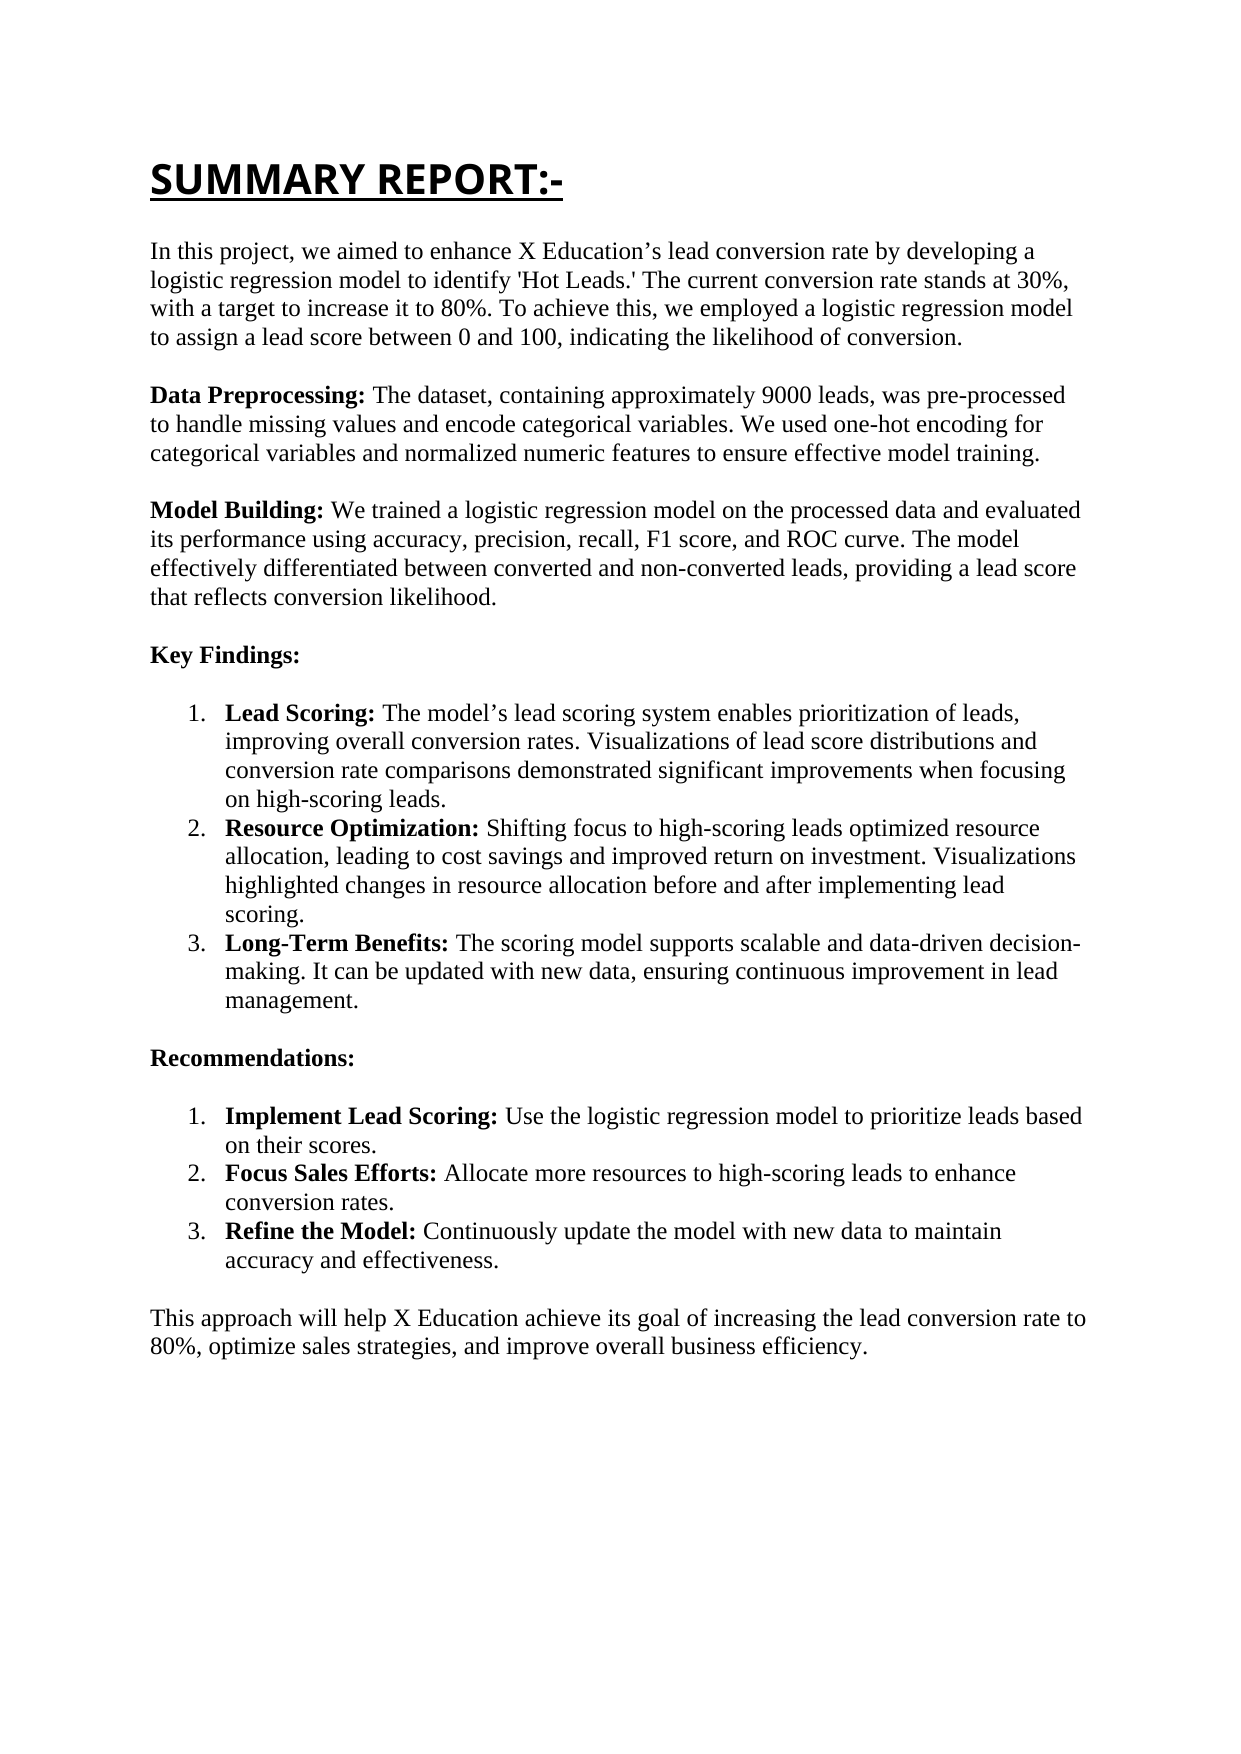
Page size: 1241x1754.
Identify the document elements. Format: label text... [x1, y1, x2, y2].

text Recommendations: [150, 1043, 1090, 1072]
list Lead Scoring: The model’s lead scoring system enables prioritization of leads, improving overall conversion rates. Visualizations of lead score distributions and conversion rate comparisons demonstrated significant improvements when focusing on high-scoring leads. [187, 698, 1090, 813]
list Focus Sales Efforts: Allocate more resources to high-scoring leads to enhance conversion rates. [187, 1158, 1090, 1216]
list Implement Lead Scoring: Use the logistic regression model to prioritize leads based on their scores. [187, 1101, 1090, 1158]
text Model Building: We trained a logistic regression model on the processed data and evaluated its performance using accuracy, precision, recall, F1 score, and ROC curve. The model effectively differentiated between converted and non-converted leads, providing a lead score that reflects conversion likelihood. [150, 496, 1090, 611]
text In this project, we aimed to enhance X Education’s lead conversion rate by developing a logistic regression model to identify 'Hot Leads.' The current conversion rate stands at 30%, with a target to increase it to 80%. To achieve this, we employed a logistic regression model to assign a lead score between 0 and 100, indicating the likelihood of conversion. [150, 236, 1090, 351]
list Resource Optimization: Shifting focus to high-scoring leads optimized resource allocation, leading to cost savings and improved return on investment. Visualizations highlighted changes in resource allocation before and after implementing lead scoring. [187, 813, 1090, 928]
list Refine the Model: Continuously update the model with new data to maintain accuracy and effectiveness. [187, 1216, 1090, 1273]
list Long-Term Benefits: The scoring model supports scalable and data-driven decision-making. It can be updated with new data, ensuring continuous improvement in lead management. [187, 928, 1090, 1014]
text Data Preprocessing: The dataset, containing approximately 9000 leads, was pre-processed to handle missing values and encode categorical variables. We used one-hot encoding for categorical variables and normalized numeric features to ensure effective model training. [150, 380, 1090, 466]
text SUMMARY REPORT:- [150, 150, 1090, 207]
text This approach will help X Education achieve its goal of increasing the lead conversion rate to 80%, optimize sales strategies, and improve overall business efficiency. [150, 1303, 1090, 1360]
text Key Findings: [150, 640, 1090, 668]
